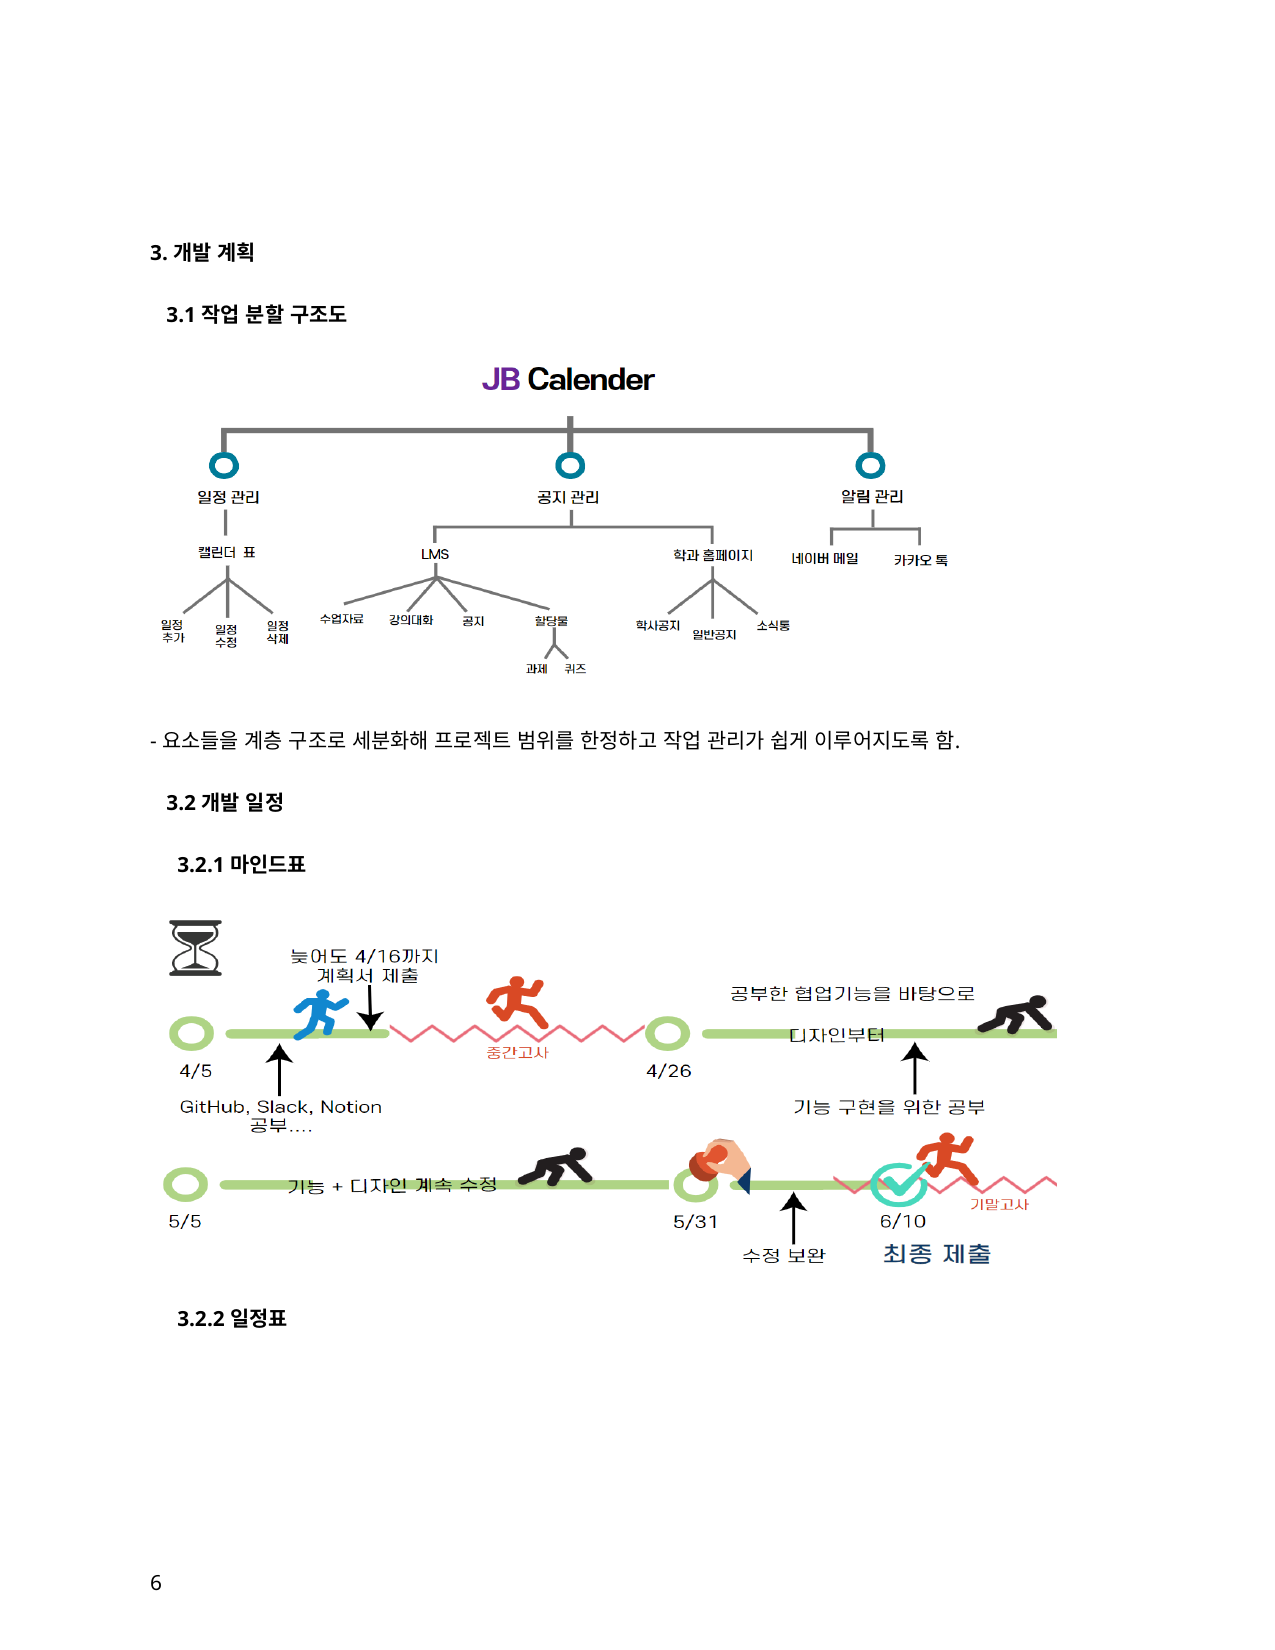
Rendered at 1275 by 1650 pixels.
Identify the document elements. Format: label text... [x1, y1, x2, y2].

text 3.1 작업 분할 구조도 [150, 298, 1125, 329]
picture [150, 360, 956, 694]
text 3. 개발 계획 [150, 236, 1125, 267]
picture [150, 910, 1057, 1272]
text 3.2 개발 일정 [150, 786, 1125, 816]
text 3.2.1 마인드표 [150, 848, 1125, 878]
text 3.2.2 일정표 [150, 1302, 1125, 1333]
text - 요소들을 계층 구조로 세분화해 프로젝트 범위를 한정하고 작업 관리가 쉽게 이루어지도록 함. [150, 724, 1125, 754]
